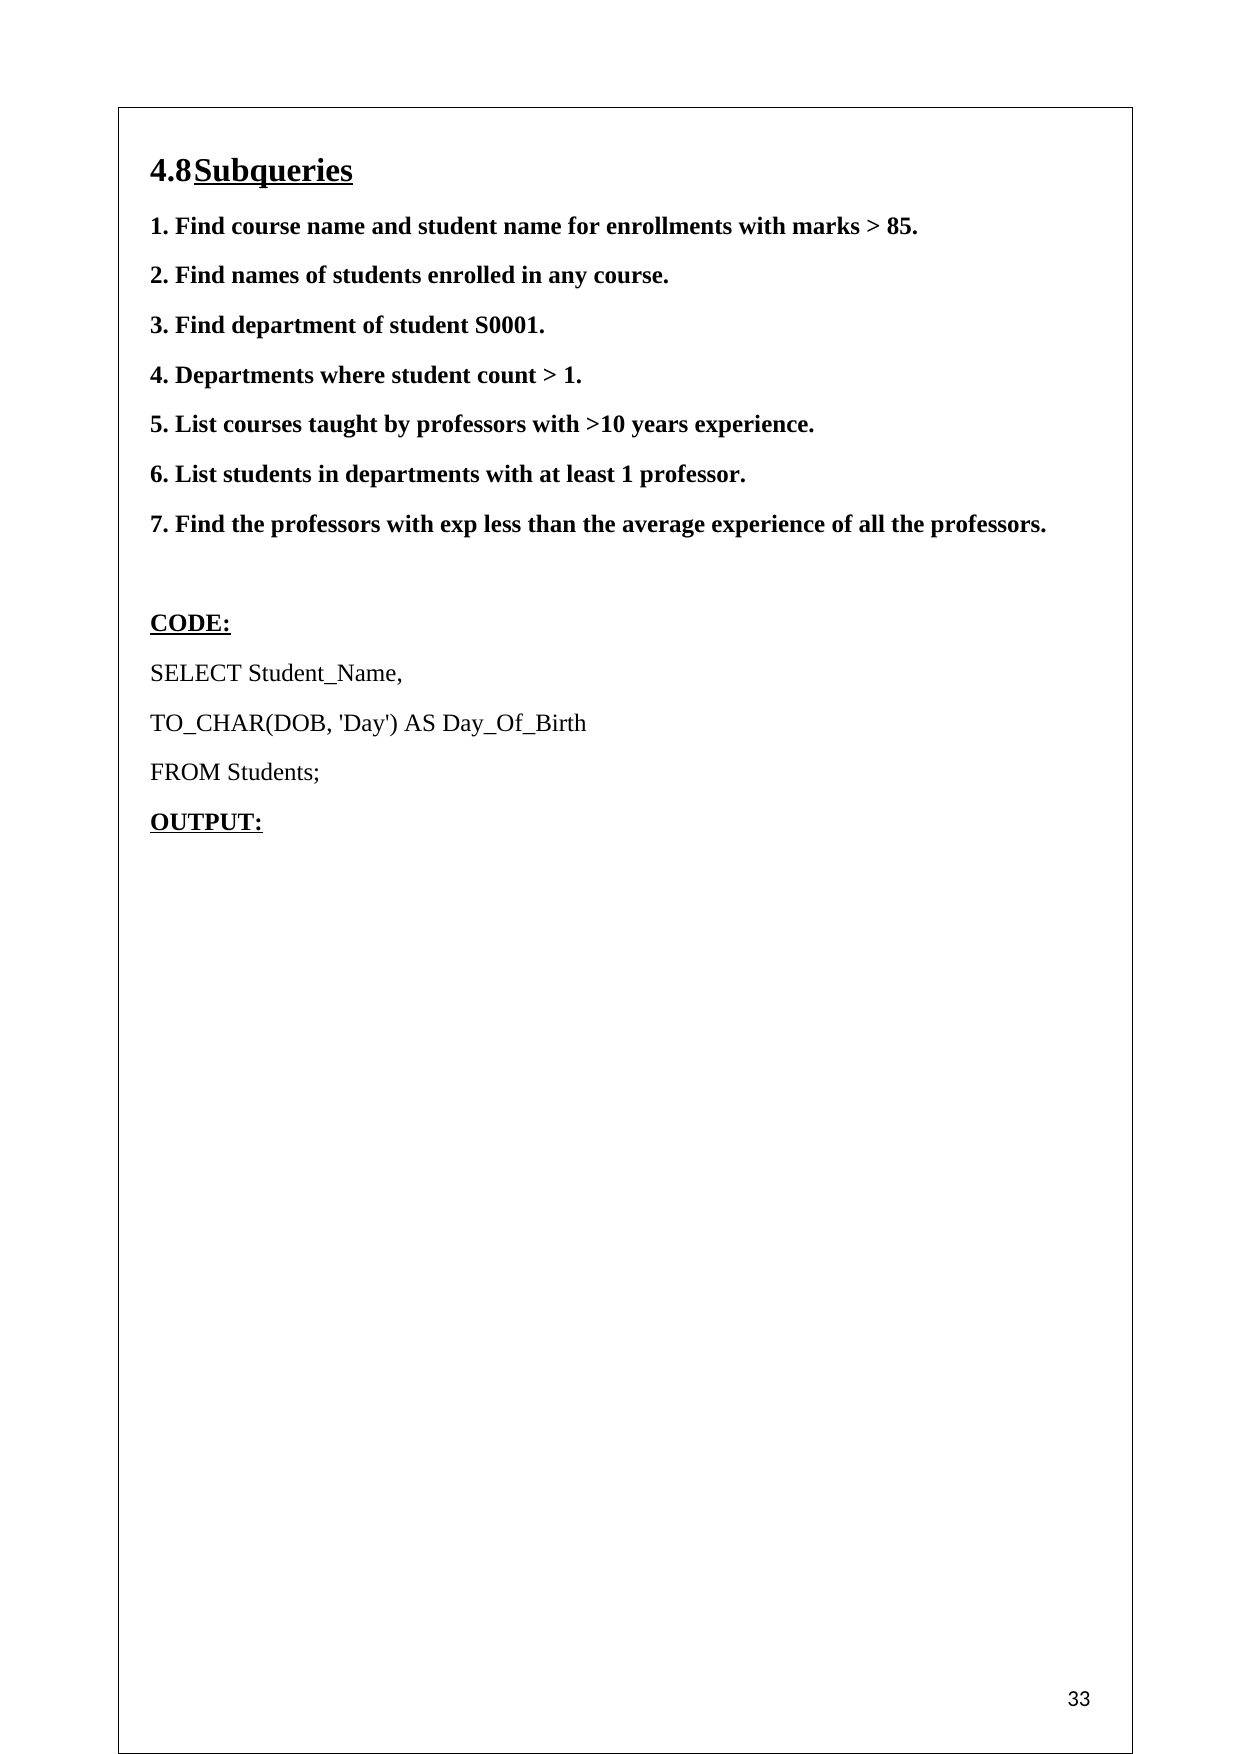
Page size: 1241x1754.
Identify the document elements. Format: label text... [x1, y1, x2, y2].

text SELECT Student_Name, [150, 658, 1090, 687]
text 7. Find the professors with exp less than the average experience of all the professors. [150, 509, 1090, 538]
text OUTPUT: [150, 807, 1090, 836]
text CODE: [150, 608, 1090, 637]
text 6. List students in departments with at least 1 professor. [150, 459, 1090, 488]
text TO_CHAR(DOB, 'Day') AS Day_Of_Birth [150, 708, 1090, 736]
text FROM Students; [150, 757, 1090, 786]
text 5. List courses taught by professors with >10 years experience. [150, 409, 1090, 438]
text 4. Departments where student count > 1. [150, 360, 1090, 388]
list Subqueries [150, 150, 1090, 188]
text 3. Find department of student S0001. [150, 310, 1090, 339]
text 1. Find course name and student name for enrollments with marks > 85. [150, 211, 1090, 239]
text 2. Find names of students enrolled in any course. [150, 260, 1090, 289]
